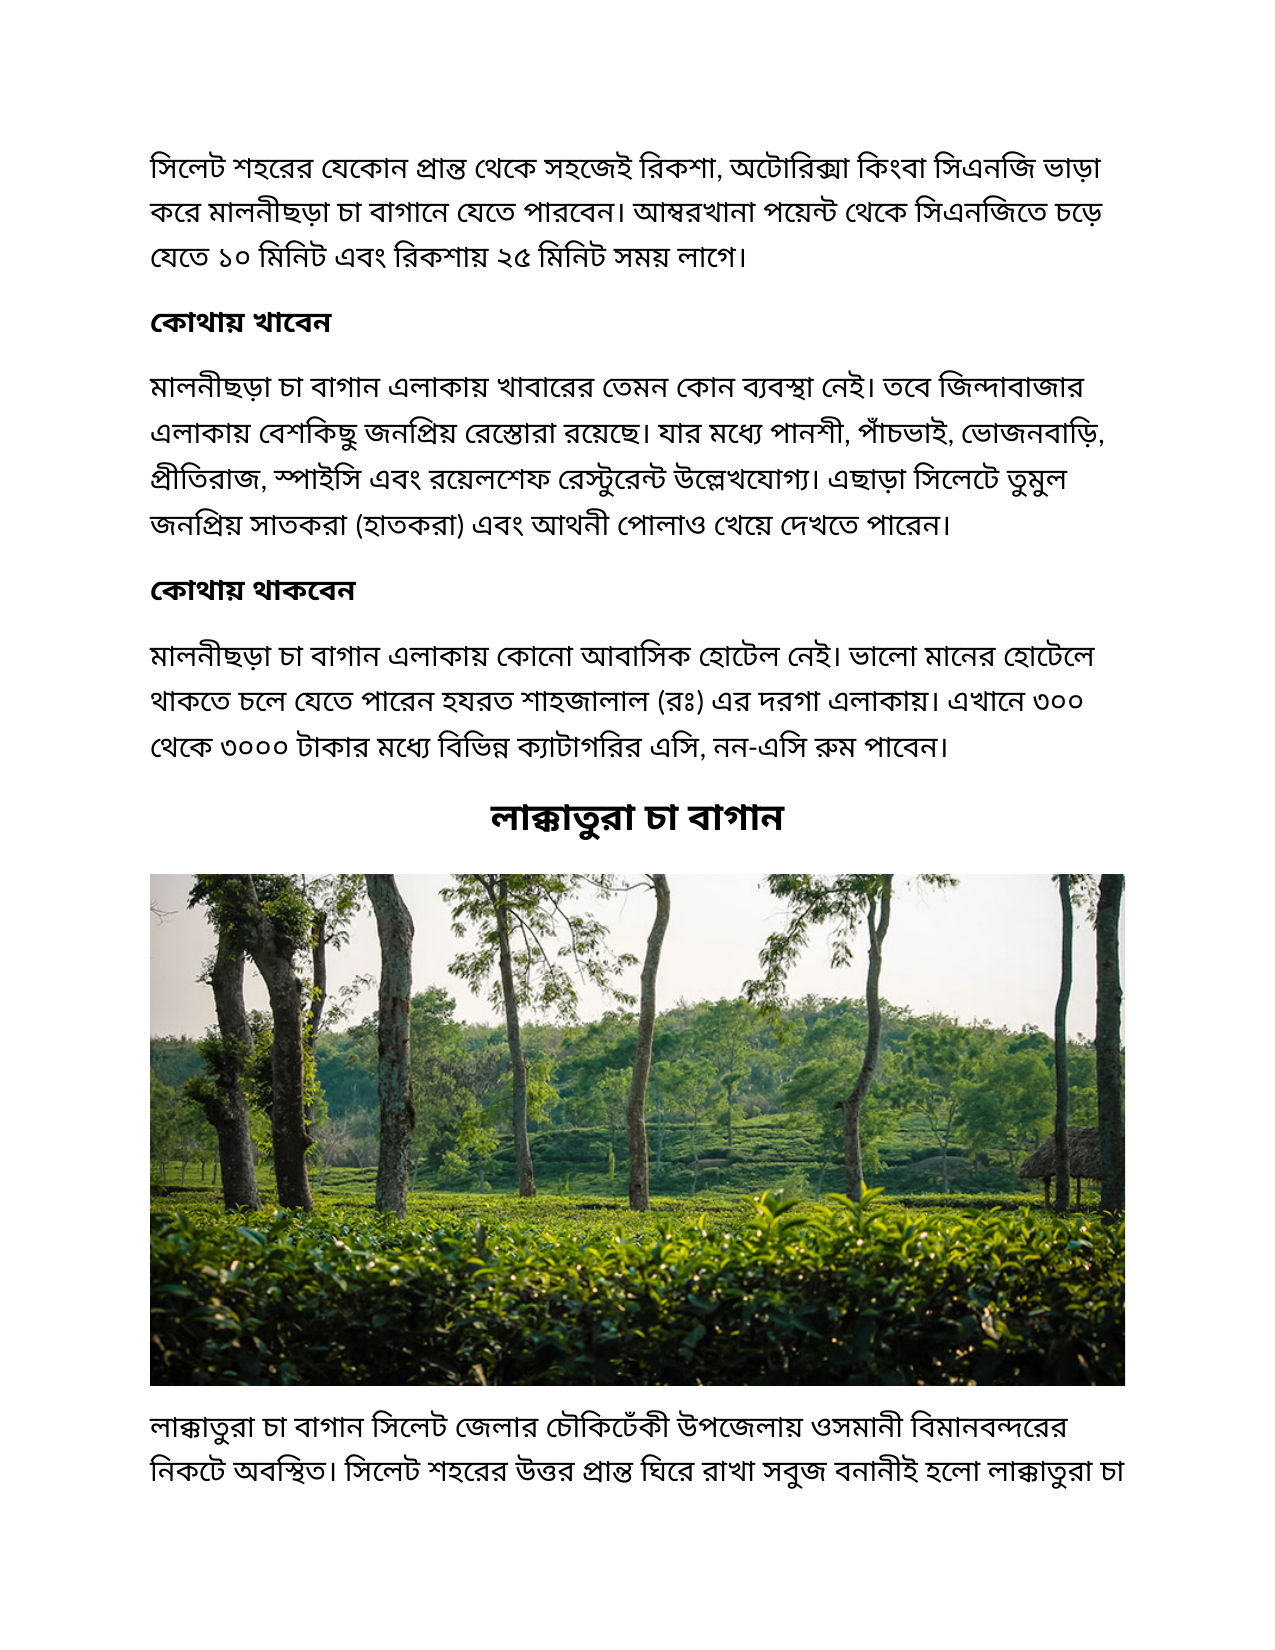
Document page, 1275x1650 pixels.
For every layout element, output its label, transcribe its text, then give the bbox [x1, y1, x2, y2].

text কোথায় থাকবেন [150, 574, 1125, 613]
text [150, 1411, 1125, 1494]
text কোথায় খাবেন [150, 306, 1125, 344]
picture [150, 874, 1125, 1386]
text লাক্কাতুরা চা বাগান [150, 796, 1125, 846]
text মালনীছড়া চা বাগান এলাকায় খাবারের তেমন কোন ব্যবস্থা নেই। তবে জিন্দাবাজার এলাকায় বেশকিছু জনপ্রিয় রেস্তোরা রয়েছে। যার মধ্যে পানশী, পাঁচভাই, ভোজনবাড়ি, প্রীতিরাজ, স্পাইসি এবং রয়েলশেফ রেস্টুরেন্ট উল্লেখযোগ্য। এছাড়া সিলেটে তুমুল জনপ্রিয় সাতকরা (হাতকরা) এবং আথনী পোলাও খেয়ে দেখতে পারেন। [150, 371, 1125, 547]
text মালনীছড়া চা বাগান এলাকায় কোনো আবাসিক হোটেল নেই। ভালো মানের হোটেলে থাকতে চলে যেতে পারেন হযরত শাহজালাল (রঃ) এর দরগা এলাকায়। এখানে ৩০০ থেকে ৩০০০ টাকার মধ্যে বিভিন্ন ক্যাটাগরির এসি, নন-এসি রুম পাবেন। [150, 639, 1125, 770]
text সিলেট শহরের যেকোন প্রান্ত থেকে সহজেই রিকশা, অটোরিক্সা কিংবা সিএনজি ভাড়া করে মালনীছড়া চা বাগানে যেতে পারবেন। আম্বরখানা পয়েন্ট থেকে সিএনজিতে চড়ে যেতে ১০ মিনিট এবং রিকশায় ২৫ মিনিট সময় লাগে। [150, 150, 1125, 279]
